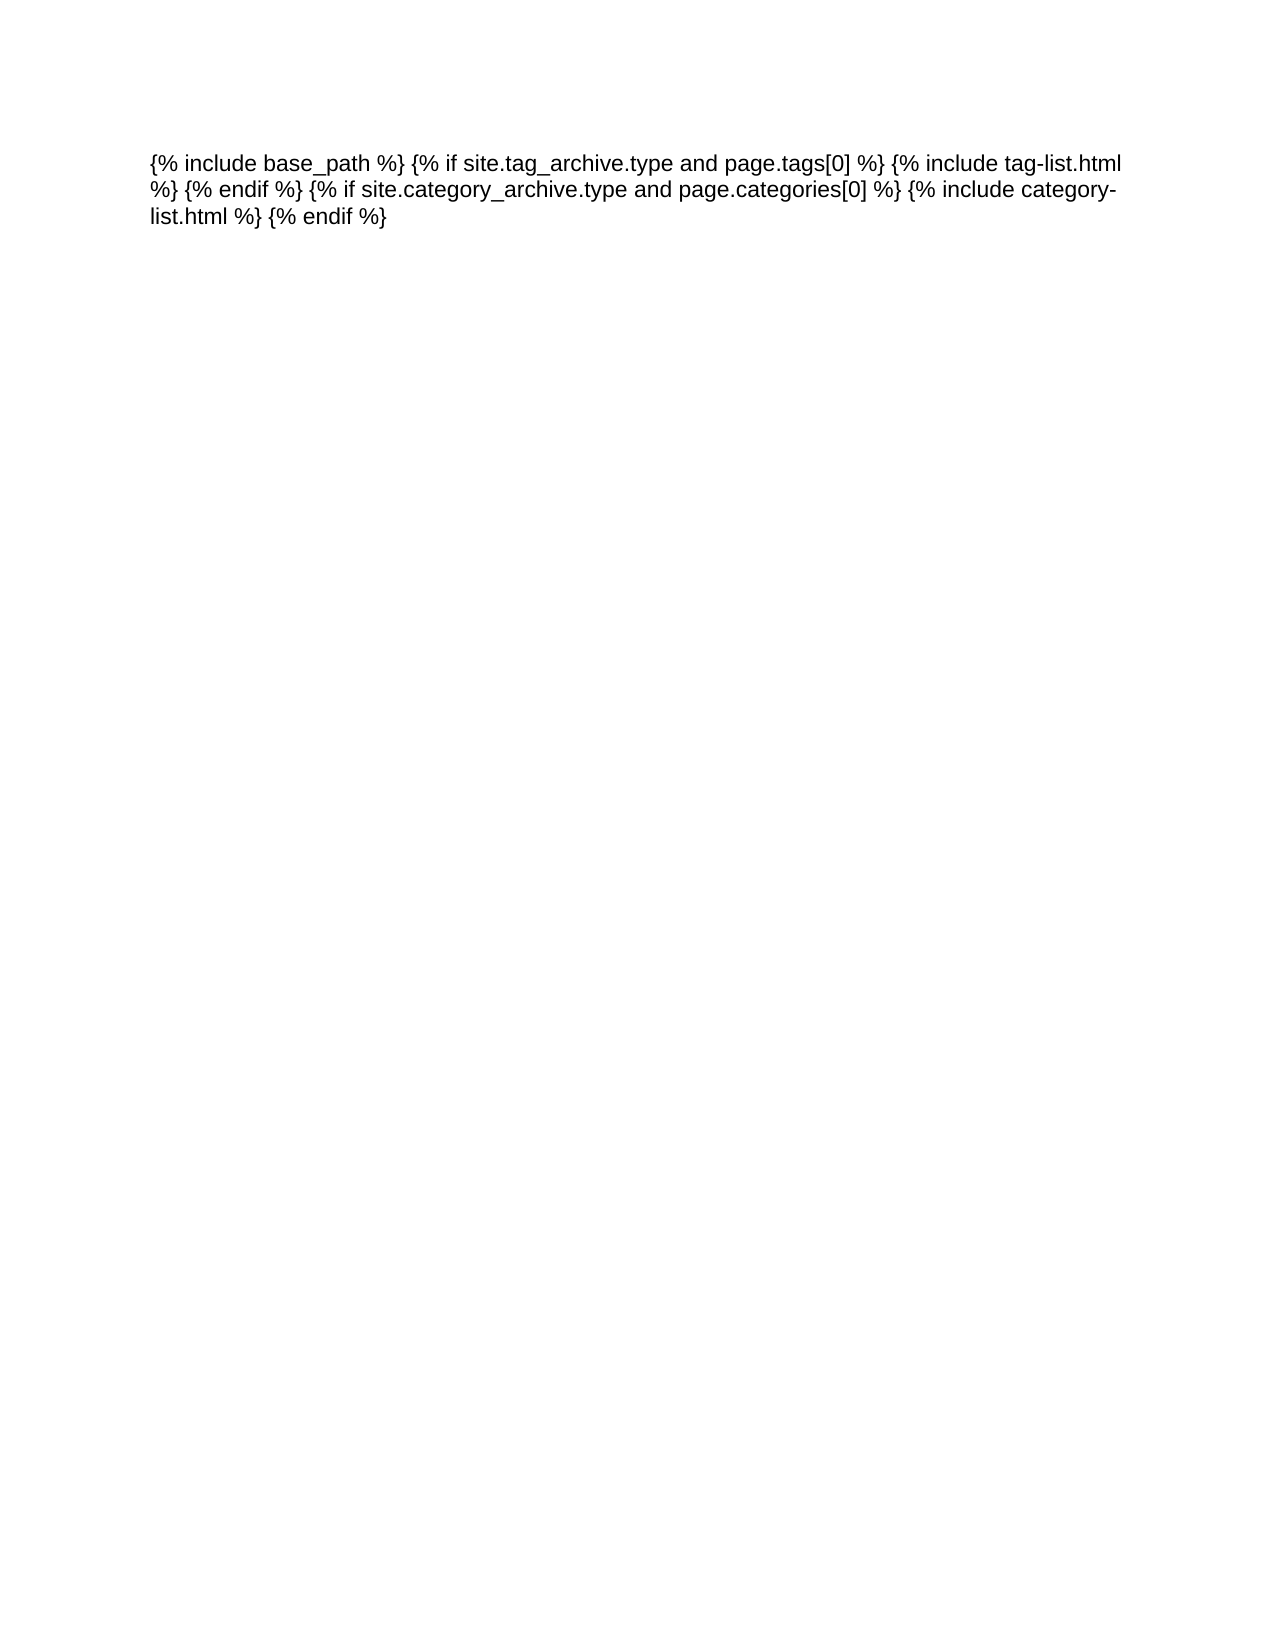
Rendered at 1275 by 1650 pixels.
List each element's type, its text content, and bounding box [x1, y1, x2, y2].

text {% include base_path %} {% if site.tag_archive.type and page.tags[0] %} {% include tag-list.html %} {% endif %} {% if site.category_archive.type and page.categories[0] %} {% include category-list.html %} {% endif %} [150, 150, 1125, 229]
